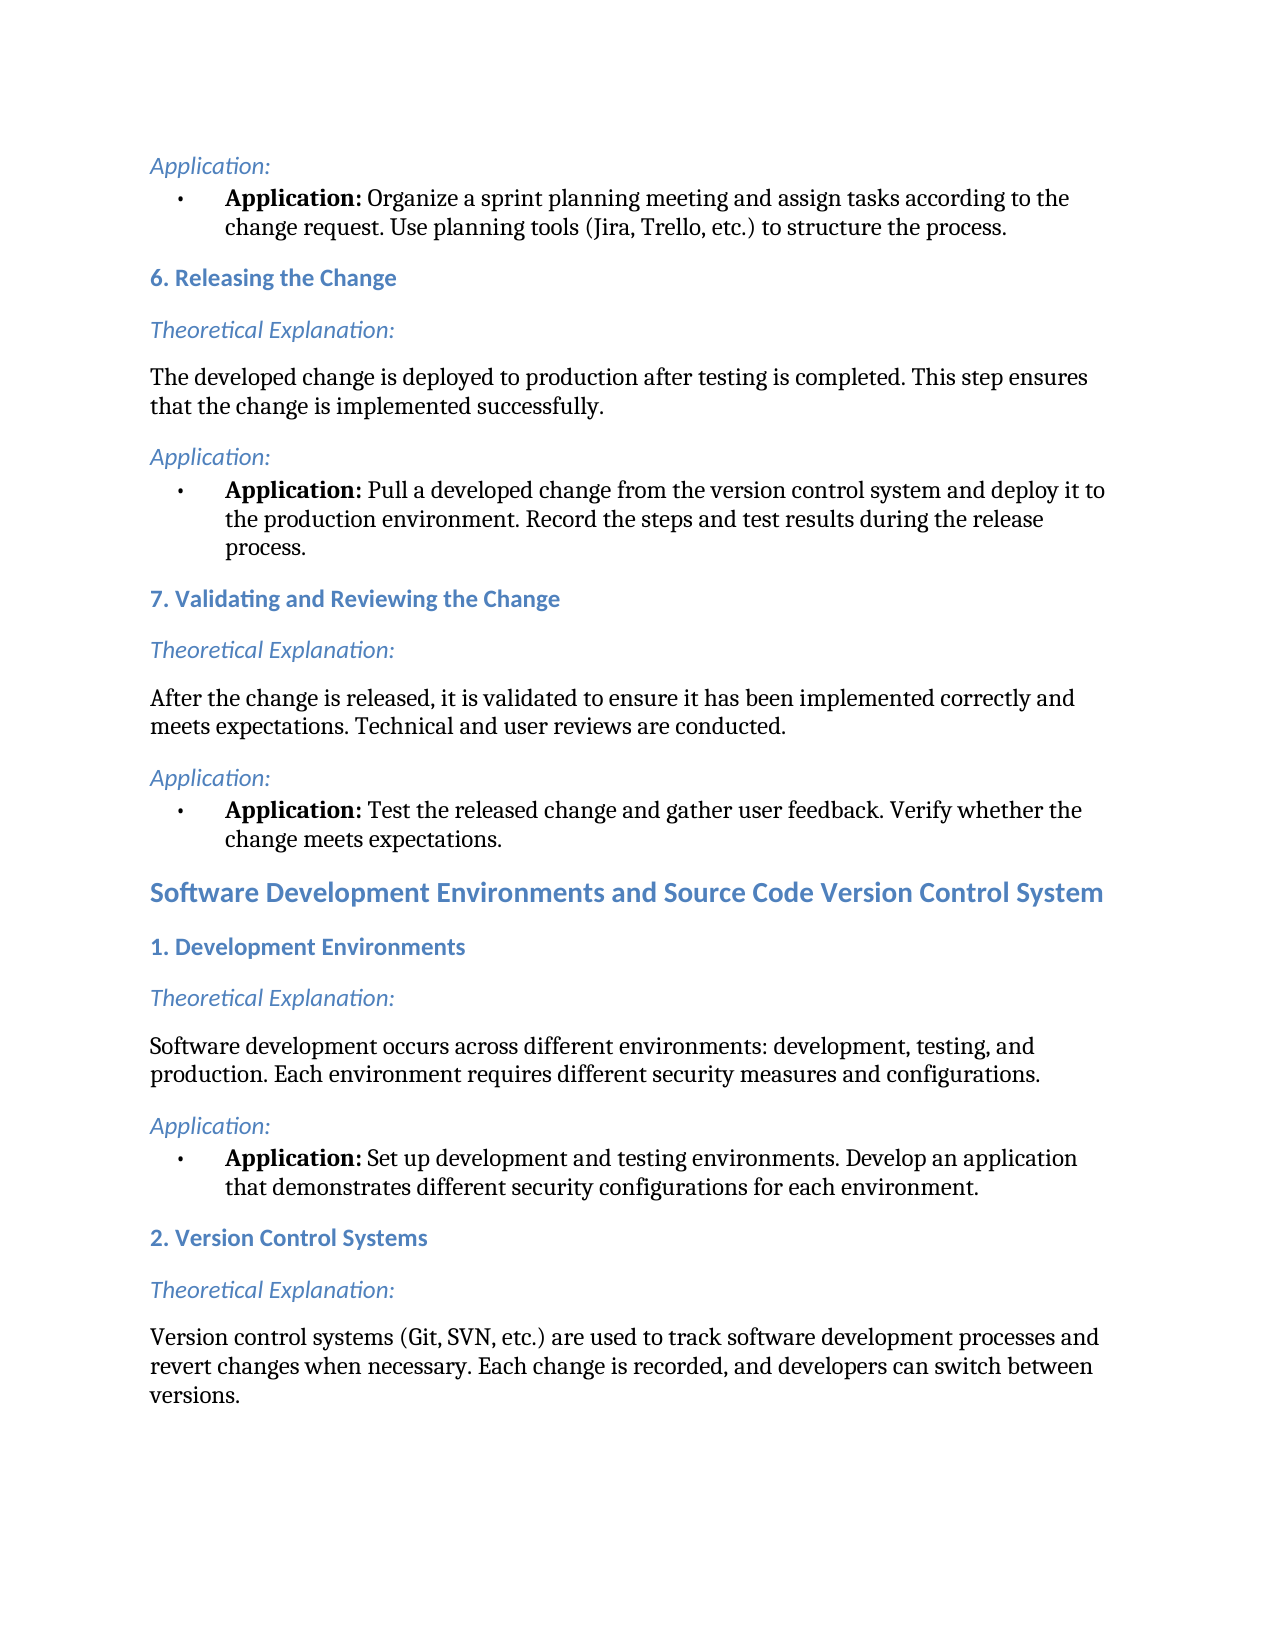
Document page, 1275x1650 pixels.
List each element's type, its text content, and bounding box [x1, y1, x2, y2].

subtitle Application: [150, 762, 1125, 792]
list Application: Organize a sprint planning meeting and assign tasks according to the change request. Use planning tools (Jira, Trello, etc.) to structure the process. [175, 184, 1125, 242]
text Software development occurs across different environments: development, testing, and production. Each environment requires different security measures and configurations. [150, 1032, 1125, 1089]
text The developed change is deployed to production after testing is completed. This step ensures that the change is implemented successfully. [150, 363, 1125, 421]
subtitle 6. Releasing the Change [150, 263, 1125, 293]
list Application: Test the released change and gather user feedback. Verify whether the change meets expectations. [175, 796, 1125, 854]
list Application: Set up development and testing environments. Develop an application that demonstrates different security configurations for each environment. [175, 1144, 1125, 1202]
subtitle Application: [150, 1110, 1125, 1140]
subtitle Application: [150, 442, 1125, 472]
subtitle Theoretical Explanation: [150, 1274, 1125, 1304]
list Application: Pull a developed change from the version control system and deploy it to the production environment. Record the steps and test results during the release process. [175, 476, 1125, 562]
text Version control systems (Git, SVN, etc.) are used to track software development processes and revert changes when necessary. Each change is recorded, and developers can switch between versions. [150, 1323, 1125, 1409]
subtitle Theoretical Explanation: [150, 634, 1125, 665]
subtitle Theoretical Explanation: [150, 982, 1125, 1013]
subtitle 7. Validating and Reviewing the Change [150, 583, 1125, 613]
subtitle 2. Version Control Systems [150, 1222, 1125, 1253]
text After the change is released, it is validated to ensure it has been implemented correctly and meets expectations. Technical and user reviews are conducted. [150, 683, 1125, 741]
subtitle Application: [150, 150, 1125, 181]
subtitle Software Development Environments and Source Code Version Control System [150, 874, 1125, 910]
subtitle Theoretical Explanation: [150, 314, 1125, 344]
subtitle 1. Development Environments [150, 931, 1125, 961]
